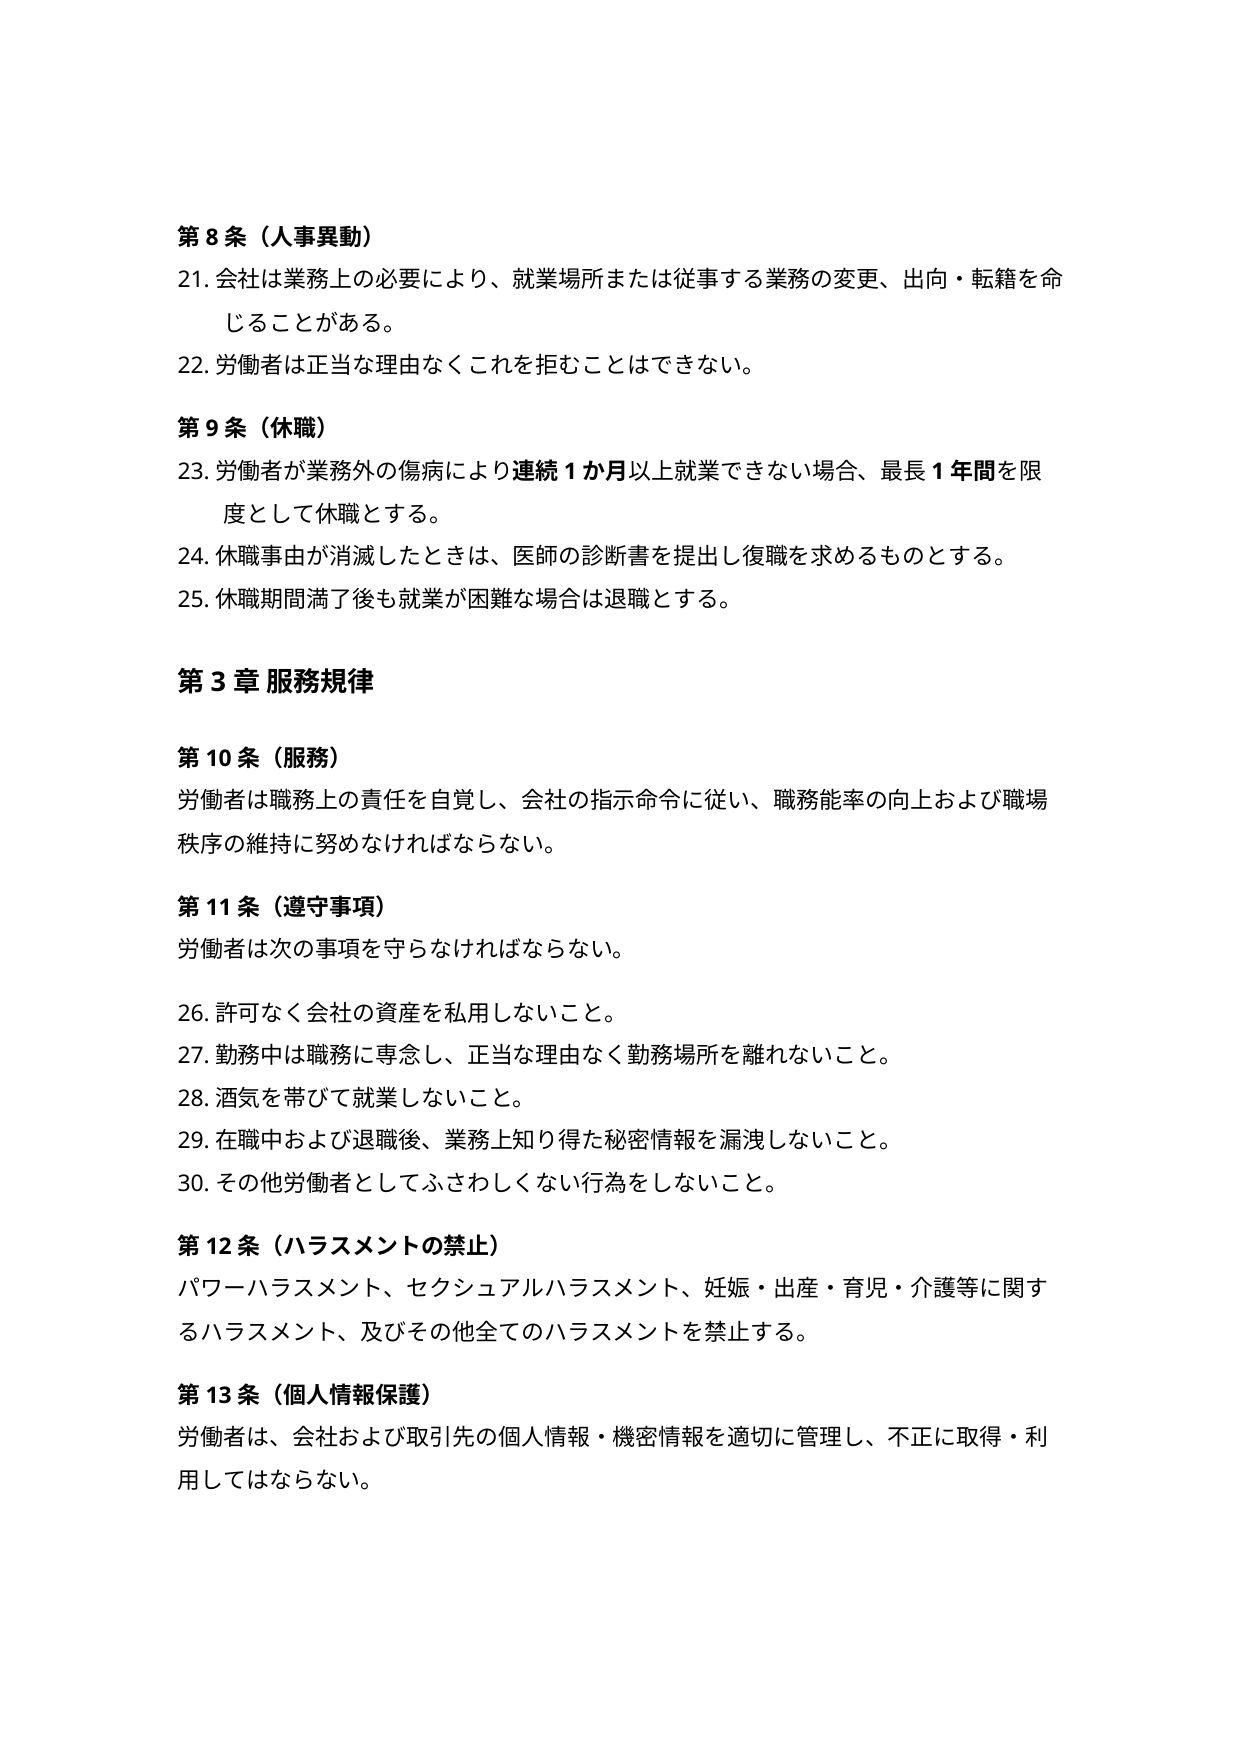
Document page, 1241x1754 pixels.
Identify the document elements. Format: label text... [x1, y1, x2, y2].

text 労働者は次の事項を守らなければならない。 [177, 929, 1063, 967]
list その他労働者としてふさわしくない行為をしないこと。 [177, 1162, 1063, 1200]
subtitle 第 10 条（服務） [177, 738, 1063, 775]
list 会社は業務上の必要により、就業場所または従事する業務の変更、出向・転籍を命じることがある。 [177, 259, 1063, 340]
list 勤務中は職務に専念し、正当な理由なく勤務場所を離れないこと。 [177, 1035, 1063, 1072]
list 休職事由が消滅したときは、医師の診断書を提出し復職を求めるものとする。 [177, 536, 1063, 574]
list 労働者が業務外の傷病により連続 1 か月以上就業できない場合、最長1 年間を限度として休職とする。 [177, 451, 1063, 531]
list 在職中および退職後、業務上知り得た秘密情報を漏洩しないこと。 [177, 1120, 1063, 1157]
subtitle 第 9 条（休職） [177, 408, 1063, 446]
subtitle 第 3 章 服務規律 [177, 642, 1063, 717]
text パワーハラスメント、セクシュアルハラスメント、妊娠・出産・育児・介護等に関するハラスメント、及びその他全てのハラスメントを禁止する。 [177, 1268, 1063, 1349]
list 労働者は正当な理由なくこれを拒むことはできない。 [177, 345, 1063, 382]
subtitle 第 12 条（ハラスメントの禁止） [177, 1226, 1063, 1263]
subtitle 第 8 条（人事異動） [177, 217, 1063, 254]
list 酒気を帯びて就業しないこと。 [177, 1077, 1063, 1115]
text 労働者は、会社および取引先の個人情報・機密情報を適切に管理し、不正に取得・利用してはならない。 [177, 1417, 1063, 1498]
list 休職期間満了後も就業が困難な場合は退職とする。 [177, 579, 1063, 616]
subtitle 第 11 条（遵守事項） [177, 887, 1063, 924]
subtitle 第 13 条（個人情報保護） [177, 1374, 1063, 1412]
text 労働者は職務上の責任を自覚し、会社の指示命令に従い、職務能率の向上および職場秩序の維持に努めなければならない。 [177, 780, 1063, 861]
list 許可なく会社の資産を私用しないこと。 [177, 992, 1063, 1030]
